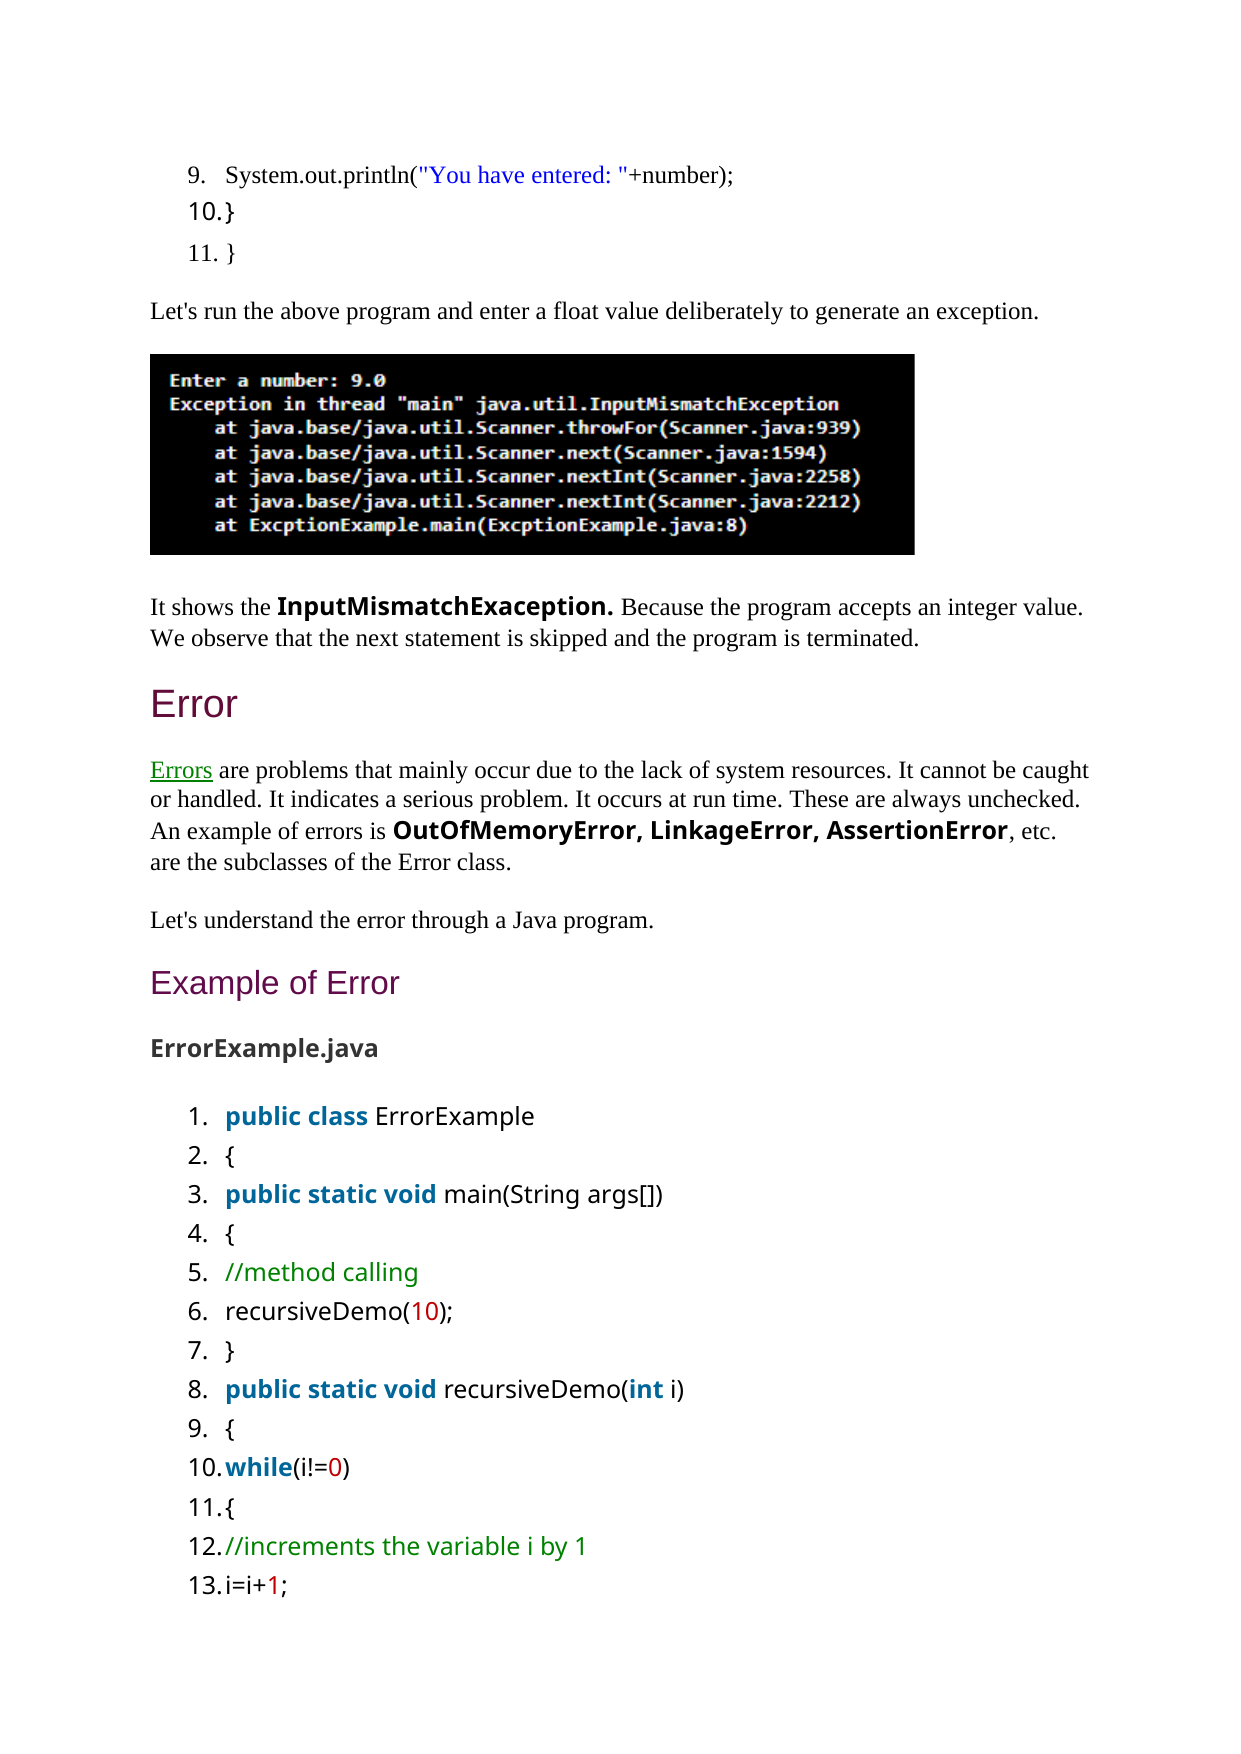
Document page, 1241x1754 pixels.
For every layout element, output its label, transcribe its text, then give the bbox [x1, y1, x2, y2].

list public static void main(String args[]) [187, 1172, 1090, 1211]
subtitle Example of Error [150, 963, 1090, 1001]
list { [187, 1133, 1090, 1172]
subtitle Error [150, 681, 1090, 726]
text Let's understand the error through a Java program. [150, 905, 1090, 933]
list while(i!=0) [187, 1445, 1090, 1484]
list } [187, 228, 1090, 267]
list //increments the variable i by 1 [187, 1523, 1090, 1562]
text ErrorExample.java [150, 1030, 1090, 1064]
picture [150, 354, 915, 555]
list recursiveDemo(10); [187, 1289, 1090, 1328]
list { [187, 1484, 1090, 1523]
list { [187, 1406, 1090, 1445]
list } [187, 189, 1090, 228]
list } [187, 1328, 1090, 1367]
text Errors are problems that mainly occur due to the lack of system resources. It cannot be caught or handled. It indicates a serious problem. It occurs at run time. These are always unchecked. An example of errors is OutOfMemoryError, LinkageError, AssertionError, etc. are the subclasses of the Error class. [150, 755, 1090, 876]
list { [187, 1211, 1090, 1250]
text Let's run the above program and enter a float value deliberately to generate an exception. [150, 296, 1090, 325]
list public static void recursiveDemo(int i) [187, 1367, 1090, 1406]
list public class ErrorExample [187, 1093, 1090, 1133]
list i=i+1; [187, 1562, 1090, 1601]
list System.out.println("You have entered: "+number); [187, 150, 1090, 189]
text It shows the InputMismatchExaception. Because the program accepts an integer value. We observe that the next statement is skipped and the program is terminated. [150, 588, 1090, 651]
list //method calling [187, 1250, 1090, 1289]
